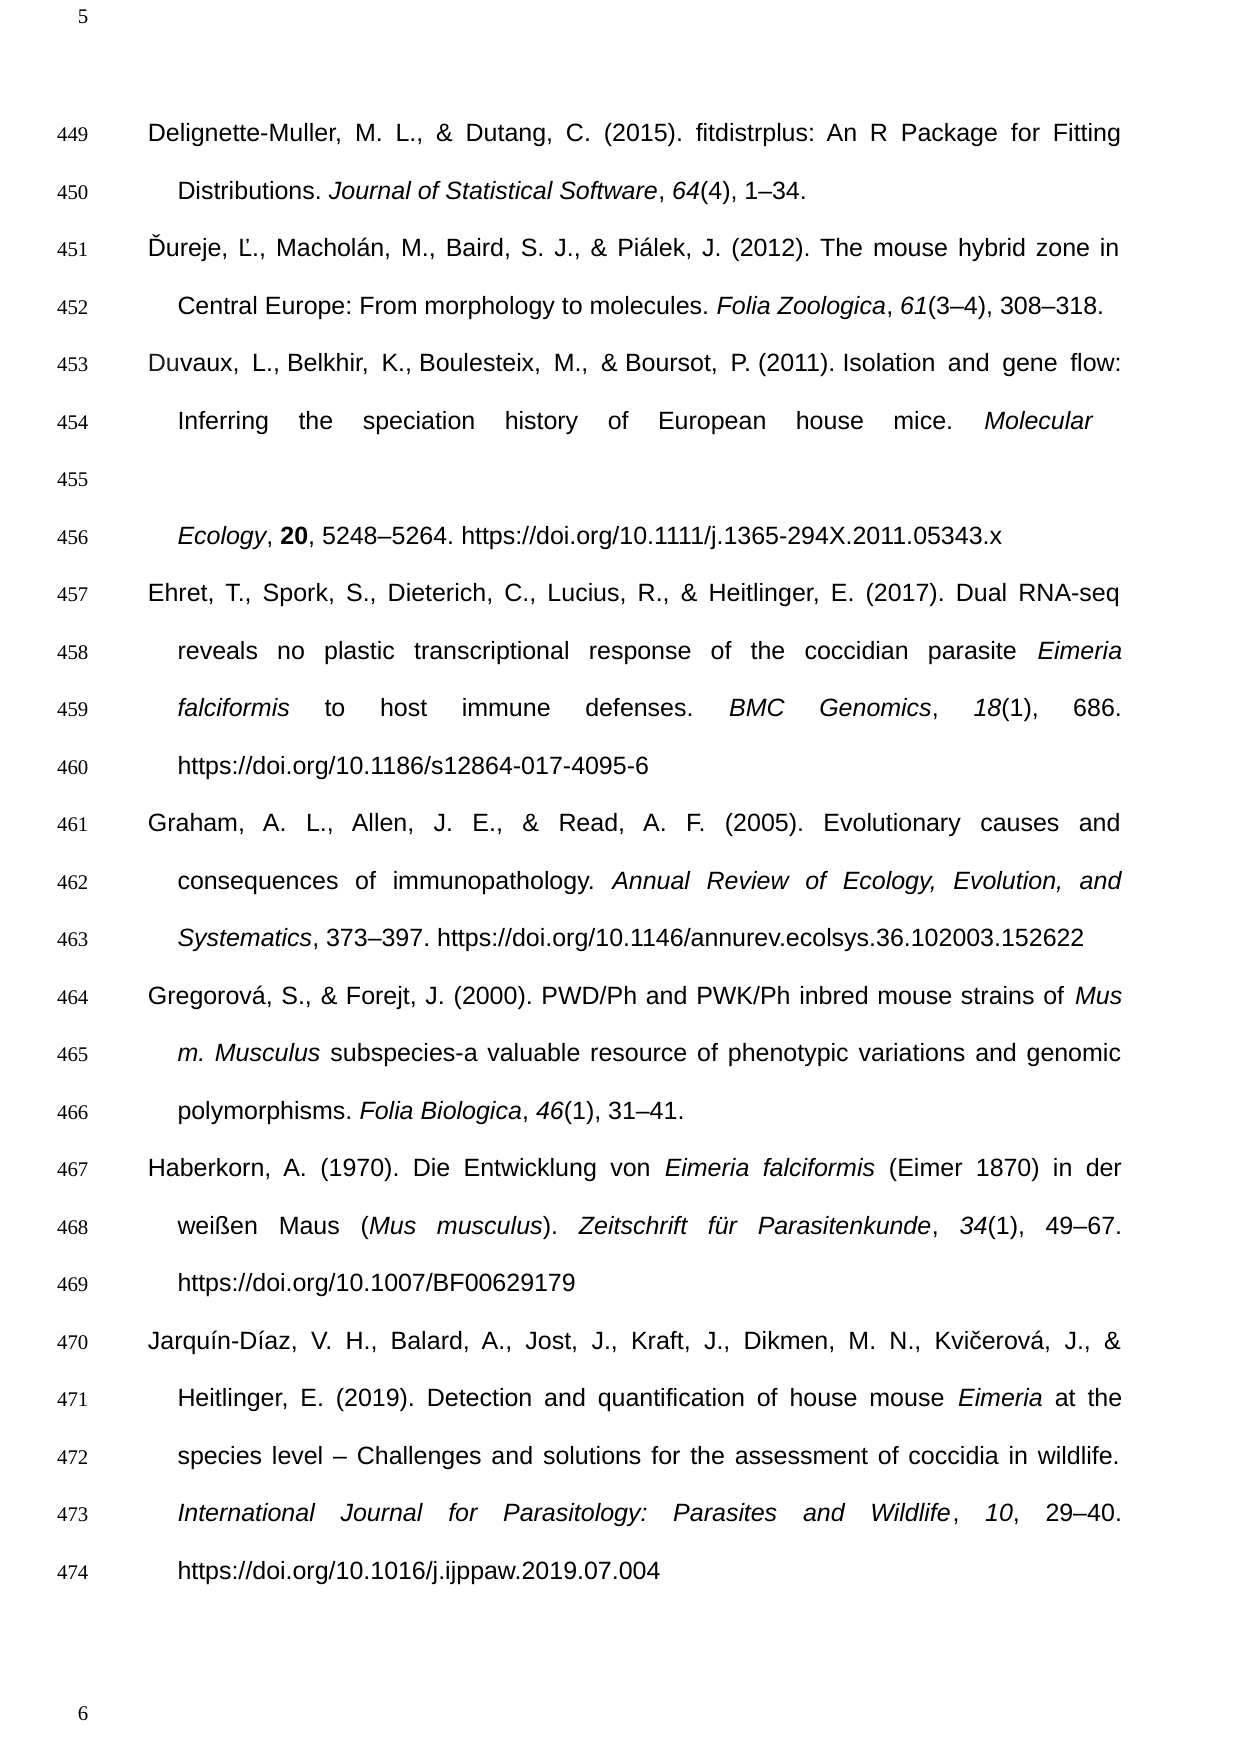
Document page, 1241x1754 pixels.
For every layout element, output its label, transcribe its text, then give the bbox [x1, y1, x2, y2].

text Graham, A. L., Allen, J. E., & Read, A. F. (2005). Evolutionary causes and consequences of immunopathology. Annual Review of Ecology, Evolution, and Systematics, 373–397. https://doi.org/10.1146/annurev.ecolsys.36.102003.152622 [148, 808, 1122, 952]
text Jarquín-Díaz, V. H., Balard, A., Jost, J., Kraft, J., Dikmen, M. N., Kvičerová, J., & Heitlinger, E. (2019). Detection and quantification of house mouse Eimeria at the species level – Challenges and solutions for the assessment of coccidia in wildlife. International Journal for Parasitology: Parasites and Wildlife, 10, 29–40. https://doi.org/10.1016/j.ijppaw.2019.07.004 [148, 1326, 1122, 1584]
text Ehret, T., Spork, S., Dieterich, C., Lucius, R., & Heitlinger, E. (2017). Dual RNA-seq reveals no plastic transcriptional response of the coccidian parasite Eimeria falciformis to host immune defenses. BMC Genomics, 18(1), 686. https://doi.org/10.1186/s12864-017-4095-6 [148, 578, 1122, 779]
text Delignette-Muller, M. L., & Dutang, C. (2015). fitdistrplus: An R Package for Fitting Distributions. Journal of Statistical Software, 64(4), 1–34. [148, 118, 1122, 204]
text Ďureje, Ľ., Macholán, M., Baird, S. J., & Piálek, J. (2012). The mouse hybrid zone in Central Europe: From morphology to molecules. Folia Zoologica, 61(3–4), 308–318. [148, 233, 1122, 319]
text Duvaux, L., Belkhir, K., Boulesteix, M., & Boursot, P. (2011). Isolation and gene flow: Inferring the speciation history of European house mice. Molecular Ecology, 20, 5248–5264. https://doi.org/10.1111/j.1365-294X.2011.05343.x [148, 348, 1122, 549]
text Gregorová, S., & Forejt, J. (2000). PWD/Ph and PWK/Ph inbred mouse strains of Mus m. Musculus subspecies-a valuable resource of phenotypic variations and genomic polymorphisms. Folia Biologica, 46(1), 31–41. [148, 981, 1122, 1124]
text Haberkorn, A. (1970). Die Entwicklung von Eimeria falciformis (Eimer 1870) in der weißen Maus (Mus musculus). Zeitschrift für Parasitenkunde, 34(1), 49–67. https://doi.org/10.1007/BF00629179 [148, 1153, 1122, 1297]
